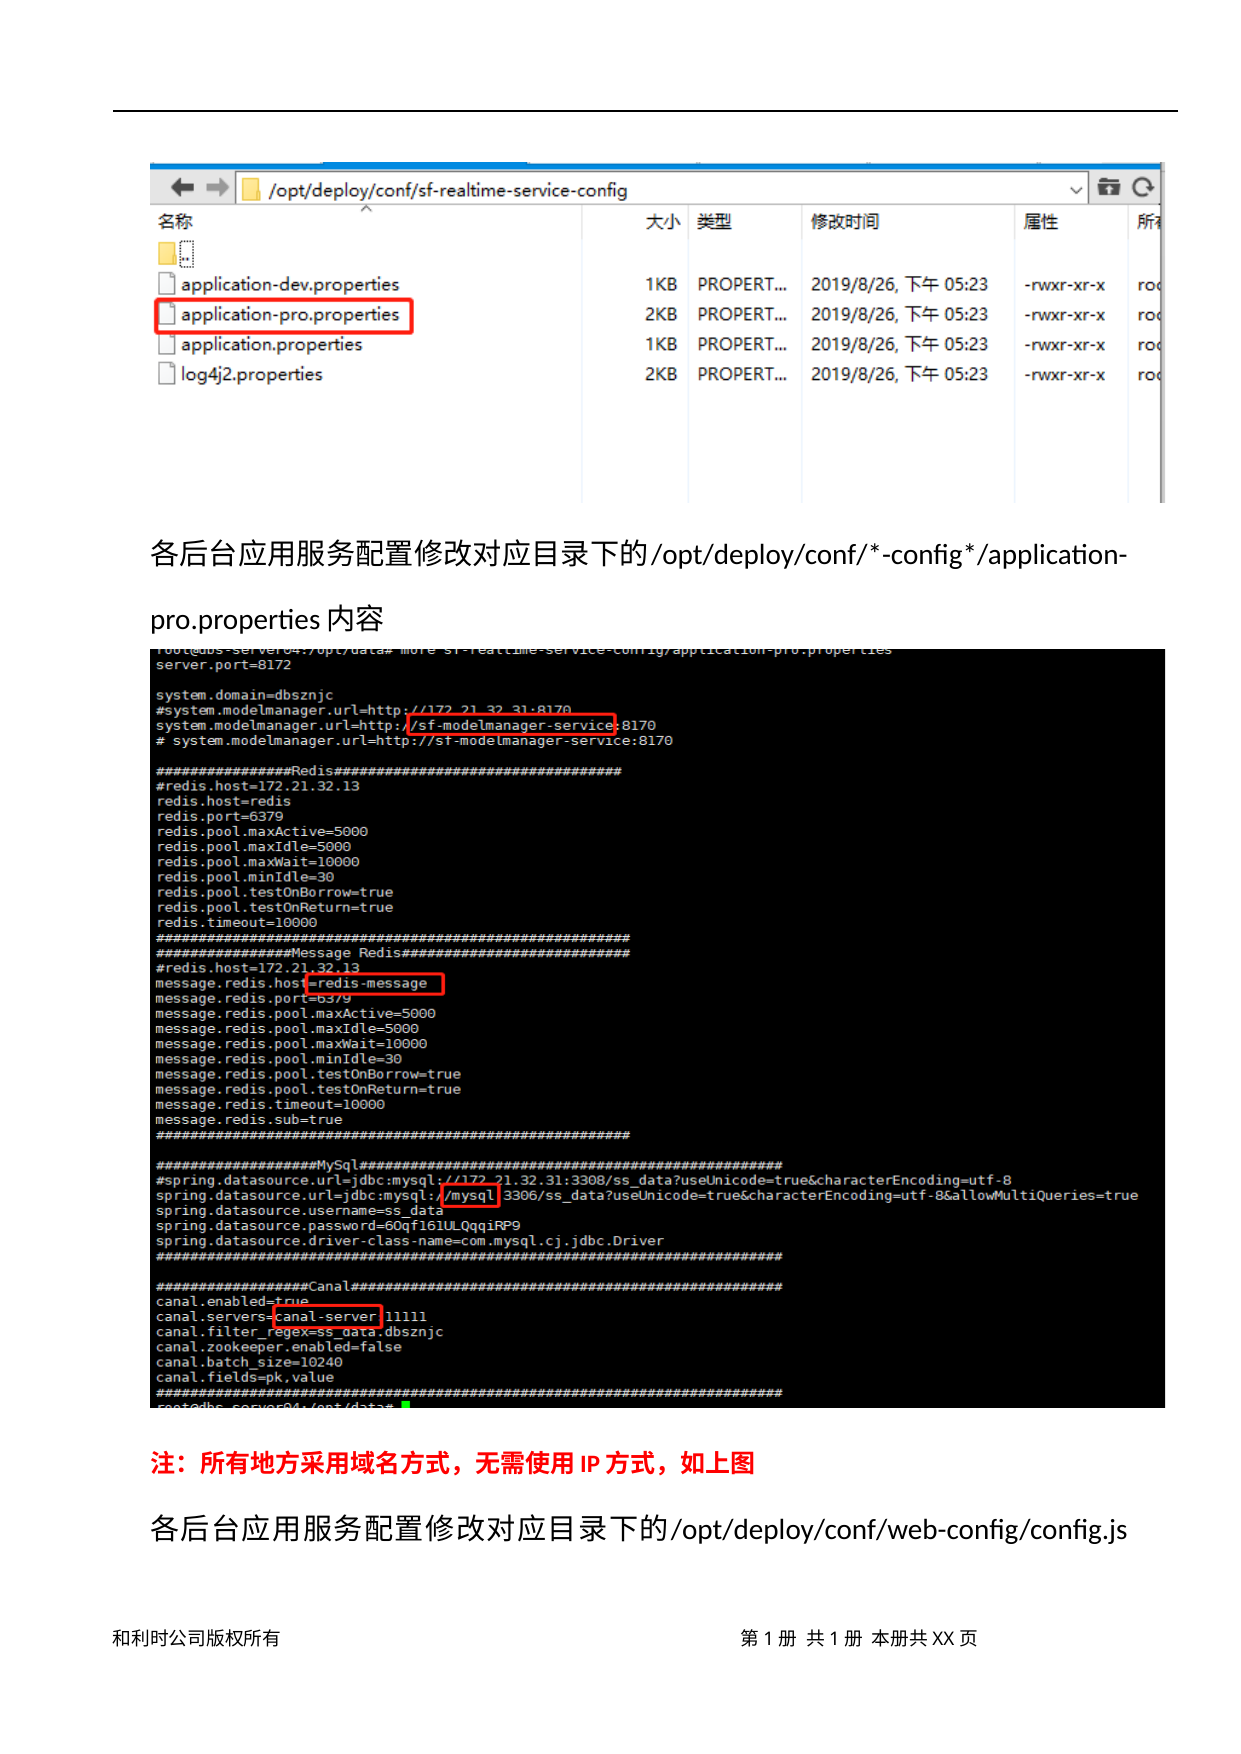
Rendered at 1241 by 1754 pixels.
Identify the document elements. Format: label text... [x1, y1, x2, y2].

list 注：所有地方采用域名方式，无需使用IP方式，如上图 [150, 1429, 1128, 1494]
list 各后台应用服务配置修改对应目录下的/opt/deploy/conf/*-config*/application-pro.properties内容 [150, 519, 1128, 649]
list 各后台应用服务配置修改对应目录下的/opt/deploy/conf/web-config/config.js内容 [150, 1494, 1128, 1559]
picture [150, 162, 1166, 503]
picture [150, 649, 1166, 1408]
